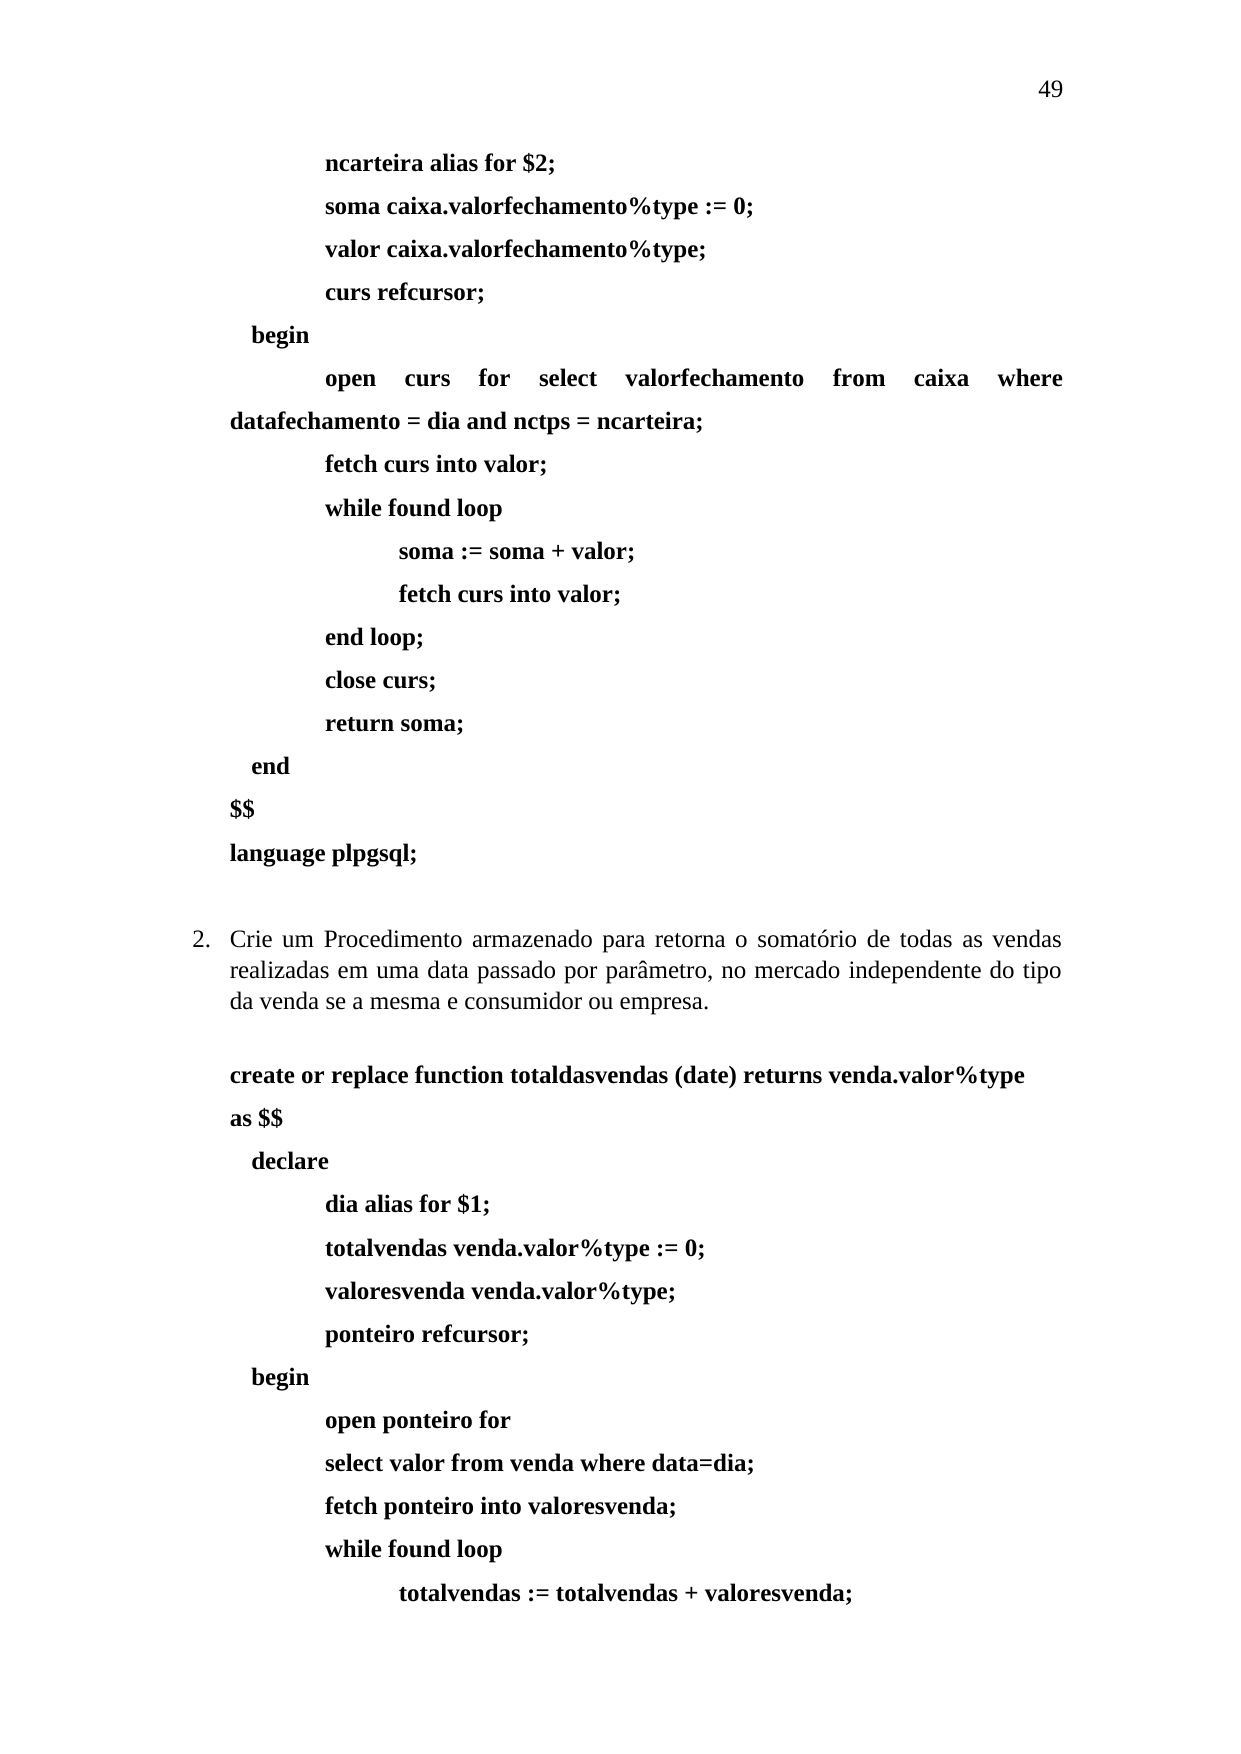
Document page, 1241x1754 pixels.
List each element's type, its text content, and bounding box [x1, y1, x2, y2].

list fetch ponteiro into valoresvenda; [229, 1491, 1063, 1520]
list valor caixa.valorfechamento%type; [229, 234, 1063, 263]
list valoresvenda venda.valor%type; [229, 1276, 1063, 1304]
list while found loop [229, 493, 1063, 521]
list close curs; [229, 665, 1063, 694]
list soma caixa.valorfechamento%type := 0; [229, 191, 1063, 219]
list open ponteiro for [229, 1405, 1063, 1434]
list end loop; [229, 622, 1063, 651]
list Crie um Procedimento armazenado para retorna o somatório de todas as vendas realizadas em uma data passado por parâmetro, no mercado independente do tipo da venda se a mesma e consumidor ou empresa. [192, 924, 1063, 1015]
list ncarteira alias for $2; [229, 148, 1063, 176]
list create or replace function totaldasvendas (date) returns venda.valor%type [229, 1060, 1063, 1089]
list end [229, 751, 1063, 780]
list soma := soma + valor; [229, 536, 1063, 564]
list while found loop [229, 1534, 1063, 1563]
list begin [229, 1362, 1063, 1391]
list fetch curs into valor; [229, 579, 1063, 608]
list dia alias for $1; [229, 1189, 1063, 1218]
list ponteiro refcursor; [229, 1319, 1063, 1348]
list begin [229, 320, 1063, 349]
list return soma; [229, 708, 1063, 737]
list curs refcursor; [229, 277, 1063, 306]
list select valor from venda where data=dia; [229, 1448, 1063, 1477]
list totalvendas := totalvendas + valoresvenda; [229, 1578, 1063, 1606]
list as $$ [229, 1103, 1063, 1132]
list open curs for select valorfechamento from caixa where datafechamento = dia and nctps = ncarteira; [229, 363, 1063, 435]
list declare [229, 1146, 1063, 1175]
list language plpgsql; [229, 838, 1063, 866]
list fetch curs into valor; [229, 449, 1063, 478]
list totalvendas venda.valor%type := 0; [229, 1233, 1063, 1261]
list $$ [229, 794, 1063, 823]
